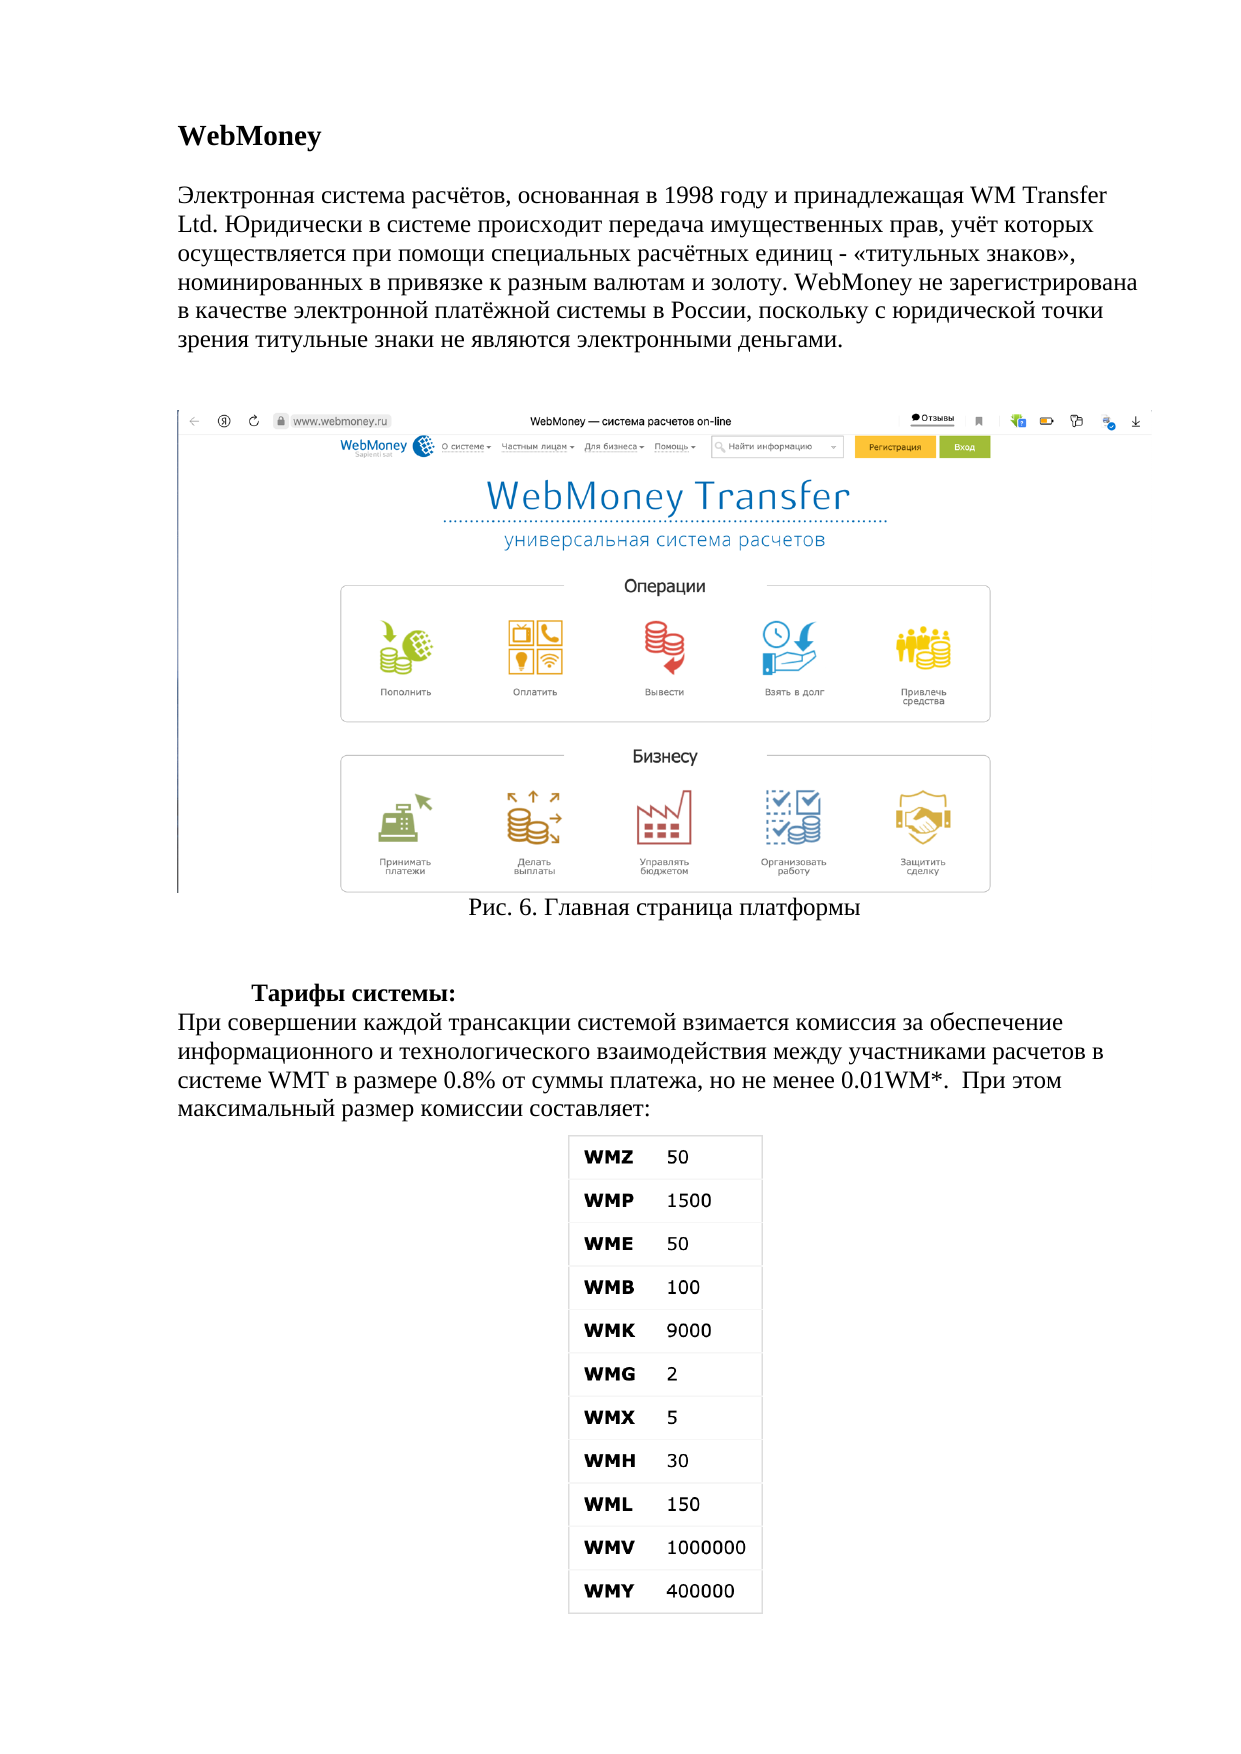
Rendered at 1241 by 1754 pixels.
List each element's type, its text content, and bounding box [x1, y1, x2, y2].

text Тарифы системы: [177, 978, 1152, 1007]
text WebMoney [177, 118, 1152, 152]
text Рис. 6. Главная страница платформы [177, 893, 1152, 921]
picture [516, 1122, 813, 1624]
text При совершении каждой трансакции системой взимается комиссия за обеспечение информационного и технологического взаимодействия между участниками расчетов в системе WMT в размере 0.8% от суммы платежа, но не менее 0.01WM*. При этом максимальный размер комиссии составляет: [177, 1007, 1152, 1122]
text Электронная система расчётов, основанная в 1998 году и принадлежащая WM Transfer Ltd. Юридически в системе происходит передача имущественных прав, учёт которых осуществляется при помощи специальных расчётных единиц - «титульных знаков», номинированных в привязке к разным валютам и золоту. WebMoney не зарегистрирована в качестве электронной платёжной системы в России, поскольку c юридической точки зрения титульные знаки не являются электронными деньгами. [177, 180, 1152, 353]
picture [177, 410, 1152, 893]
